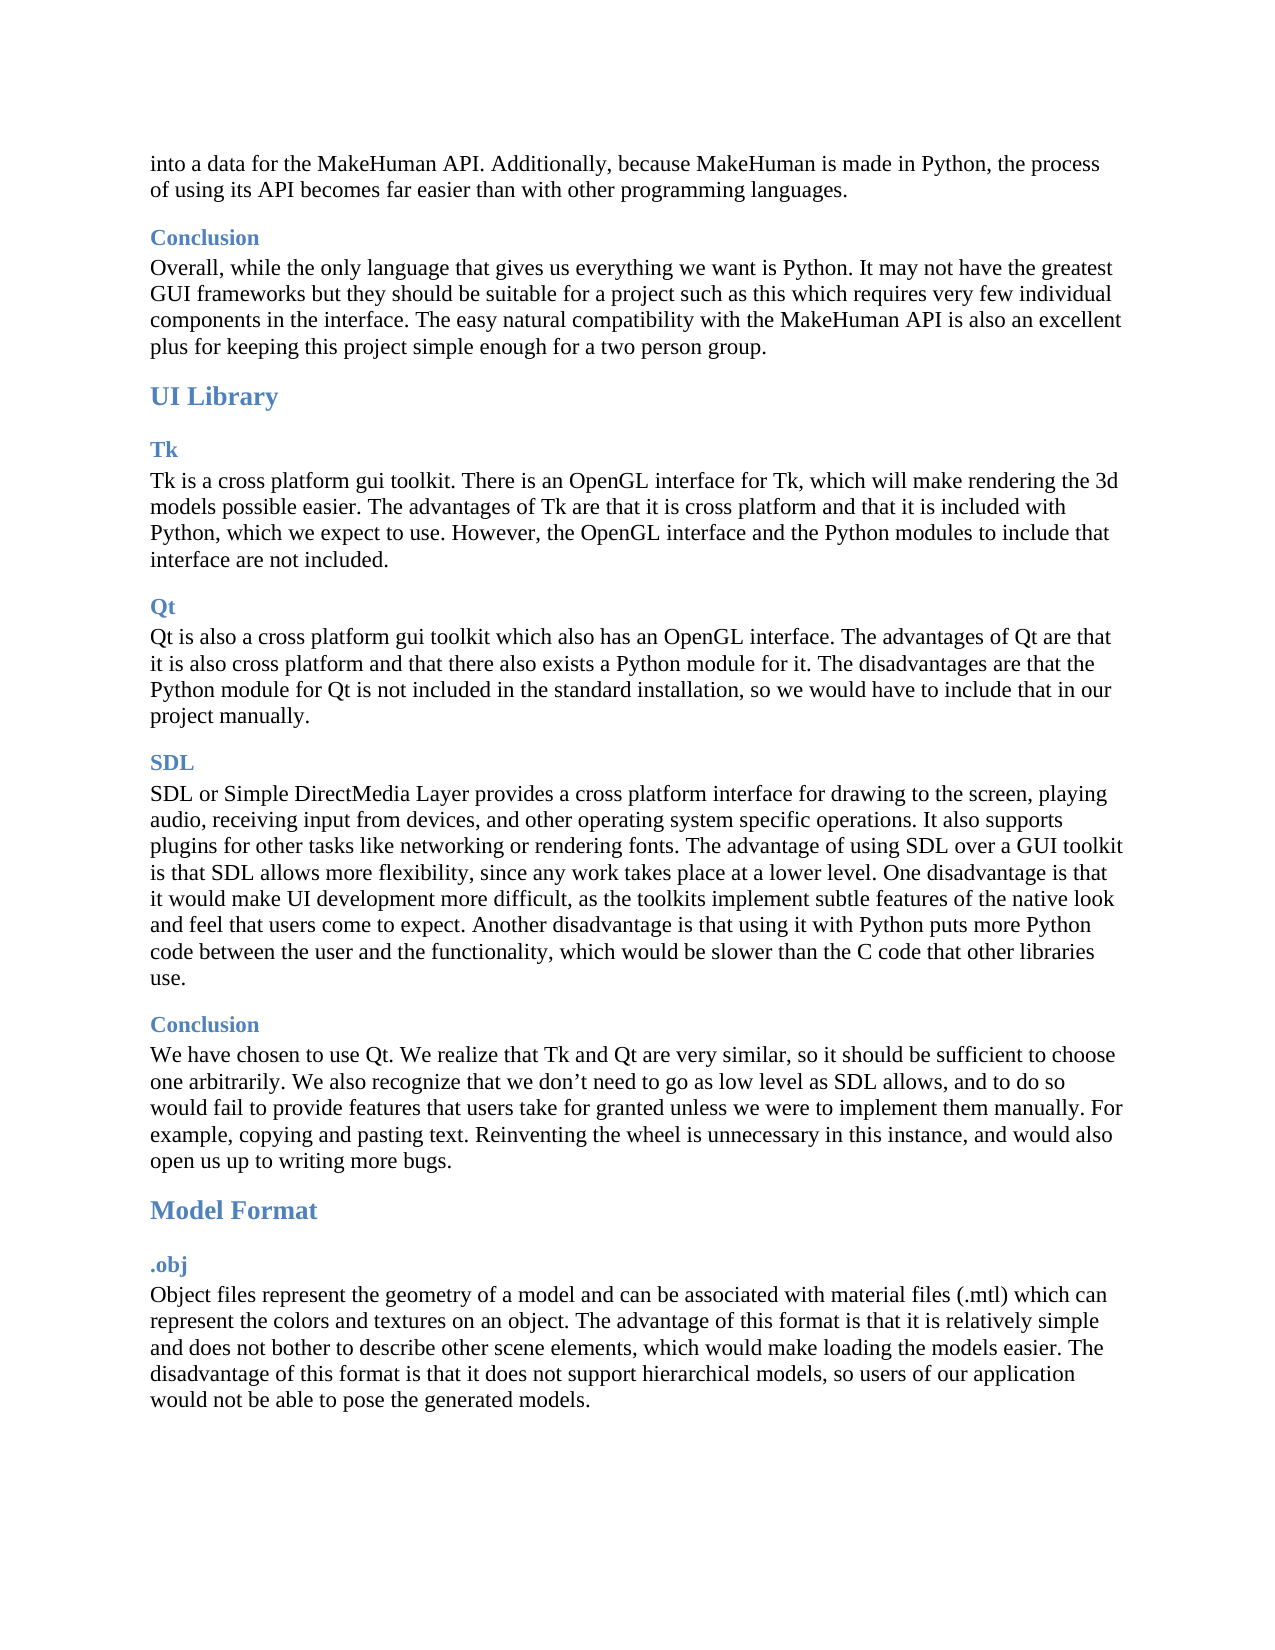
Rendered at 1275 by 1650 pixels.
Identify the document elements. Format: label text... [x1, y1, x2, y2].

subtitle SDL [150, 749, 1125, 776]
subtitle Model Format [150, 1194, 1125, 1225]
text We have chosen to use Qt. We realize that Tk and Qt are very similar, so it should be sufficient to choose one arbitrarily. We also recognize that we don’t need to go as low level as SDL allows, and to do so would fail to provide features that users take for granted unless we were to implement them manually. For example, copying and pasting text. Reinventing the wheel is unnecessary in this instance, and would also open us up to writing more bugs. [150, 1042, 1125, 1173]
text Tk is a cross platform gui toolkit. There is an OpenGL interface for Tk, which will make rendering the 3d models possible easier. The advantages of Tk are that it is cross platform and that it is included with Python, which we expect to use. However, the OpenGL interface and the Python modules to include that interface are not included. [150, 467, 1125, 572]
subtitle Qt [150, 593, 1125, 619]
text Overall, while the only language that gives us everything we want is Python. It may not have the greatest GUI frameworks but they should be suitable for a project such as this which requires very few individual components in the interface. The easy natural compatibility with the MakeHuman API is also an excellent plus for keeping this project simple enough for a two person group. [150, 254, 1125, 359]
subtitle Conclusion [150, 1011, 1125, 1038]
subtitle .obj [150, 1251, 1125, 1277]
subtitle UI Library [150, 380, 1125, 411]
subtitle Tk [150, 437, 1125, 463]
text Qt is also a cross platform gui toolkit which also has an OpenGL interface. The advantages of Qt are that it is also cross platform and that there also exists a Python module for it. The disadvantages are that the Python module for Qt is not included in the standard installation, so we would have to include that in our project manually. [150, 623, 1125, 729]
text SDL or Simple DirectMedia Layer provides a cross platform interface for drawing to the screen, playing audio, receiving input from devices, and other operating system specific operations. It also supports plugins for other tasks like networking or rendering fonts. The advantage of using SDL over a GUI toolkit is that SDL allows more flexibility, since any work takes place at a lower level. One disadvantage is that it would make UI development more difficult, as the toolkits implement subtle features of the native look and feel that users come to expect. Another disadvantage is that using it with Python puts more Python code between the user and the functionality, which would be slower than the C code that other libraries use. [150, 780, 1125, 991]
subtitle Conclusion [150, 223, 1125, 250]
